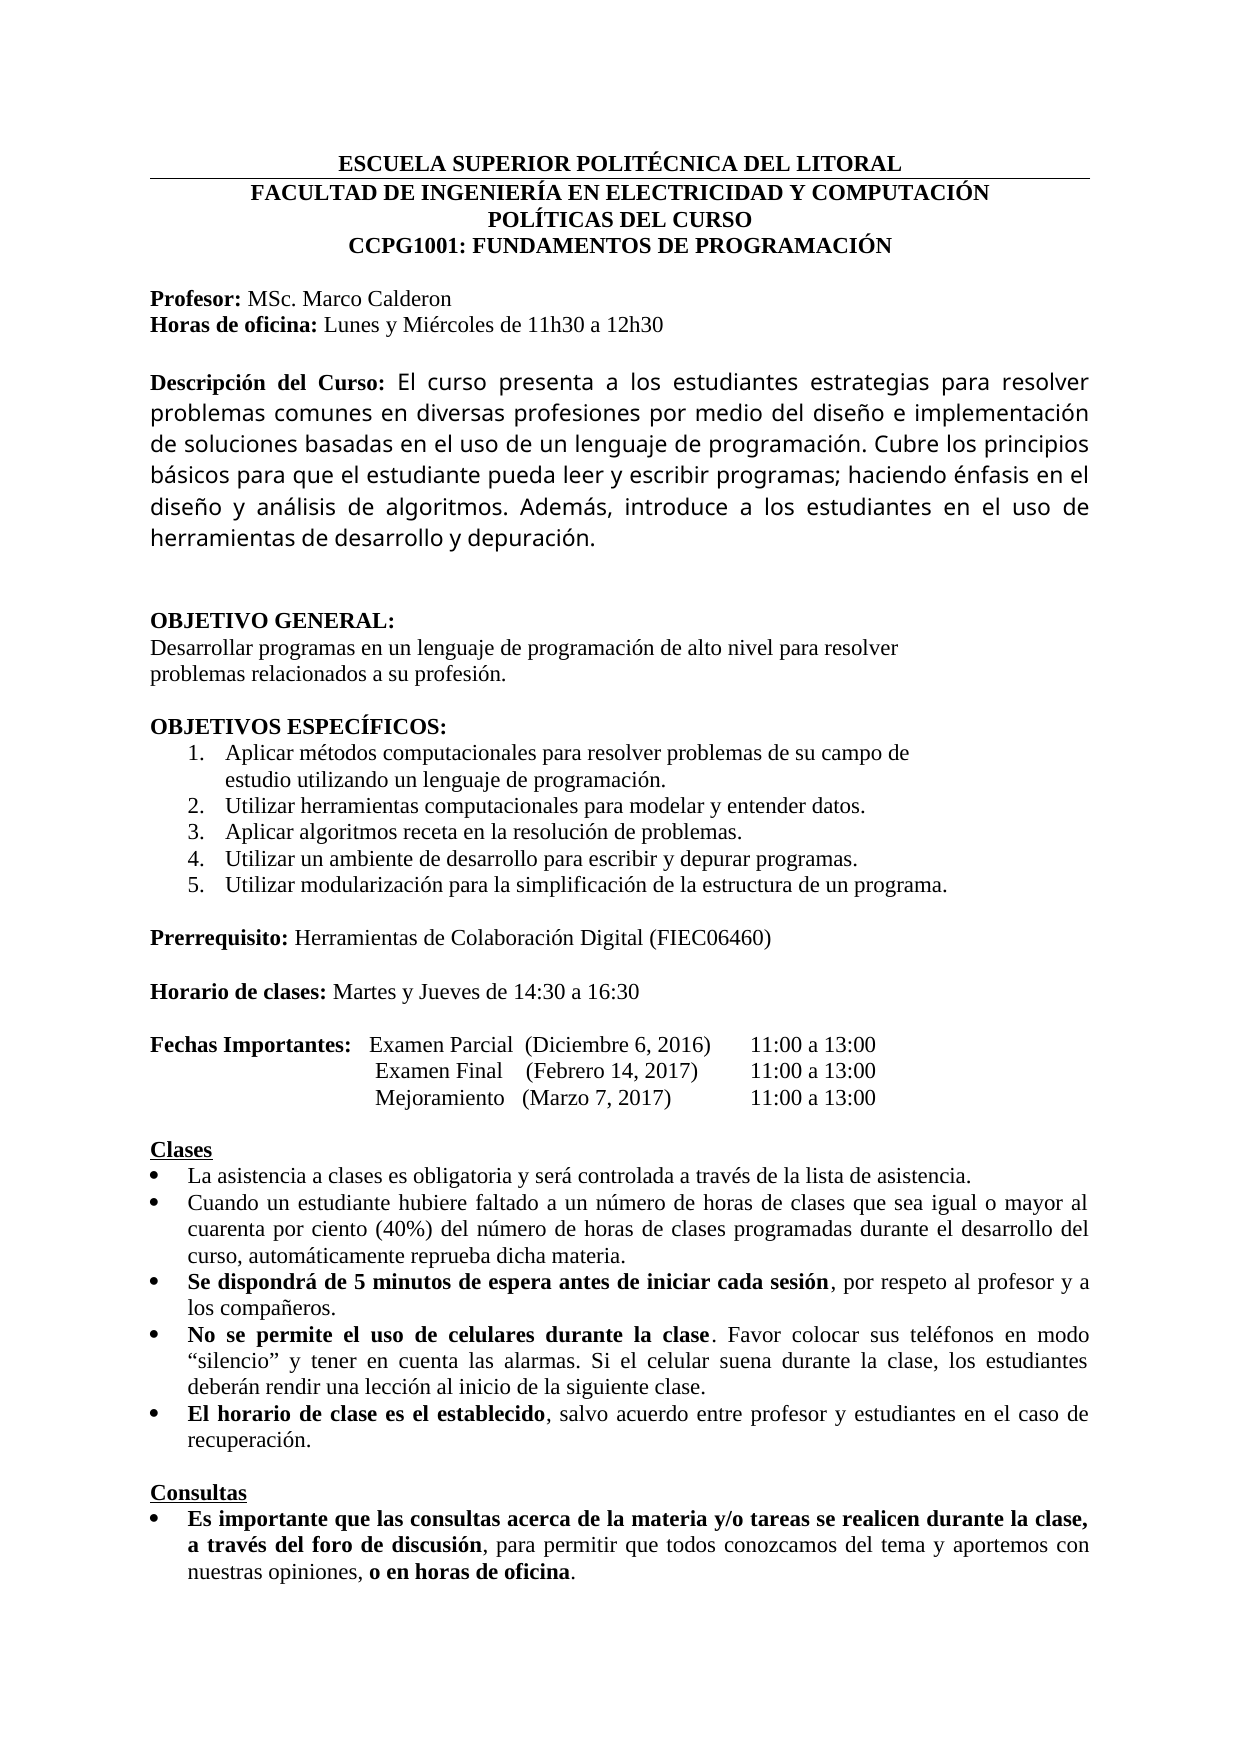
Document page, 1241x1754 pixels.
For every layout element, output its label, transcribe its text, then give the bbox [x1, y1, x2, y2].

text Profesor: MSc. Marco Calderon [150, 285, 1090, 311]
list Cuando un estudiante hubiere faltado a un número de horas de clases que sea igual o mayor al cuarenta por ciento (40%) del número de horas de clases programadas durante el desarrollo del curso, automáticamente reprueba dicha materia. [150, 1189, 1090, 1268]
text Horas de oficina: Lunes y Miércoles de 11h30 a 12h30 [150, 311, 1090, 338]
text Mejoramiento (Marzo 7, 2017) 11:00 a 13:00 [300, 1083, 1090, 1110]
list No se permite el uso de celulares durante la clase. Favor colocar sus teléfonos en modo “silencio” y tener en cuenta las alarmas. Si el celular suena durante la clase, los estudiantes deberán rendir una lección al inicio de la siguiente clase. [150, 1321, 1090, 1400]
text Descripción del Curso: El curso presenta a los estudiantes estrategias para resolver problemas comunes en diversas profesiones por medio del diseño e implementación de soluciones basadas en el uso de un lenguaje de programación. Cubre los principios básicos para que el estudiante pueda leer y escribir programas; haciendo énfasis en el diseño y análisis de algoritmos. Además, introduce a los estudiantes en el uso de herramientas de desarrollo y depuración. [150, 366, 1090, 553]
text POLÍTICAS DEL CURSO [150, 206, 1090, 232]
text Fechas Importantes: Examen Parcial (Diciembre 6, 2016) 11:00 a 13:00 [150, 1031, 1090, 1057]
list La asistencia a clases es obligatoria y será controlada a través de la lista de asistencia. [150, 1163, 1090, 1189]
text Consultas [150, 1479, 1090, 1505]
list Se dispondrá de 5 minutos de espera antes de iniciar cada sesión, por respeto al profesor y a los compañeros. [150, 1268, 1090, 1321]
text Examen Final (Febrero 14, 2017) 11:00 a 13:00 [300, 1057, 1090, 1083]
table_header OBJETIVO GENERAL: Desarrollar programas en un lenguaje de programación de alto nivel para resolver problemas relacionados a su profesión. [139, 608, 987, 687]
text CCPG1001: FUNDAMENTOS DE PROGRAMACIÓN [150, 232, 1090, 258]
text Horario de clases: Martes y Jueves de 14:30 a 16:30 [150, 978, 1090, 1004]
text Prerrequisito: Herramientas de Colaboración Digital (FIEC06460) [150, 924, 1090, 978]
table_cell OBJETIVOS ESPECÍFICOS: Aplicar métodos computacionales para resolver problemas de su campo de estudio utilizando un lenguaje de programación. Utilizar herramientas computacionales para modelar y entender datos. Aplicar algoritmos receta en la resolución de problemas. Utilizar un ambiente de desarrollo para escribir y depurar programas. Utilizar modularización para la simplificación de la estructura de un programa. [139, 687, 987, 897]
text Clases [150, 1136, 1090, 1163]
text ESCUELA SUPERIOR POLITÉCNICA DEL LITORAL [150, 150, 1090, 178]
list El horario de clase es el establecido, salvo acuerdo entre profesor y estudiantes en el caso de recuperación. [150, 1400, 1090, 1452]
list Es importante que las consultas acerca de la materia y/o tareas se realicen durante la clase, a través del foro de discusión, para permitir que todos conozcamos del tema y aportemos con nuestras opiniones, o en horas de oficina. [150, 1505, 1090, 1584]
text FACULTAD DE INGENIERÍA EN ELECTRICIDAD Y COMPUTACIÓN [150, 179, 1090, 206]
